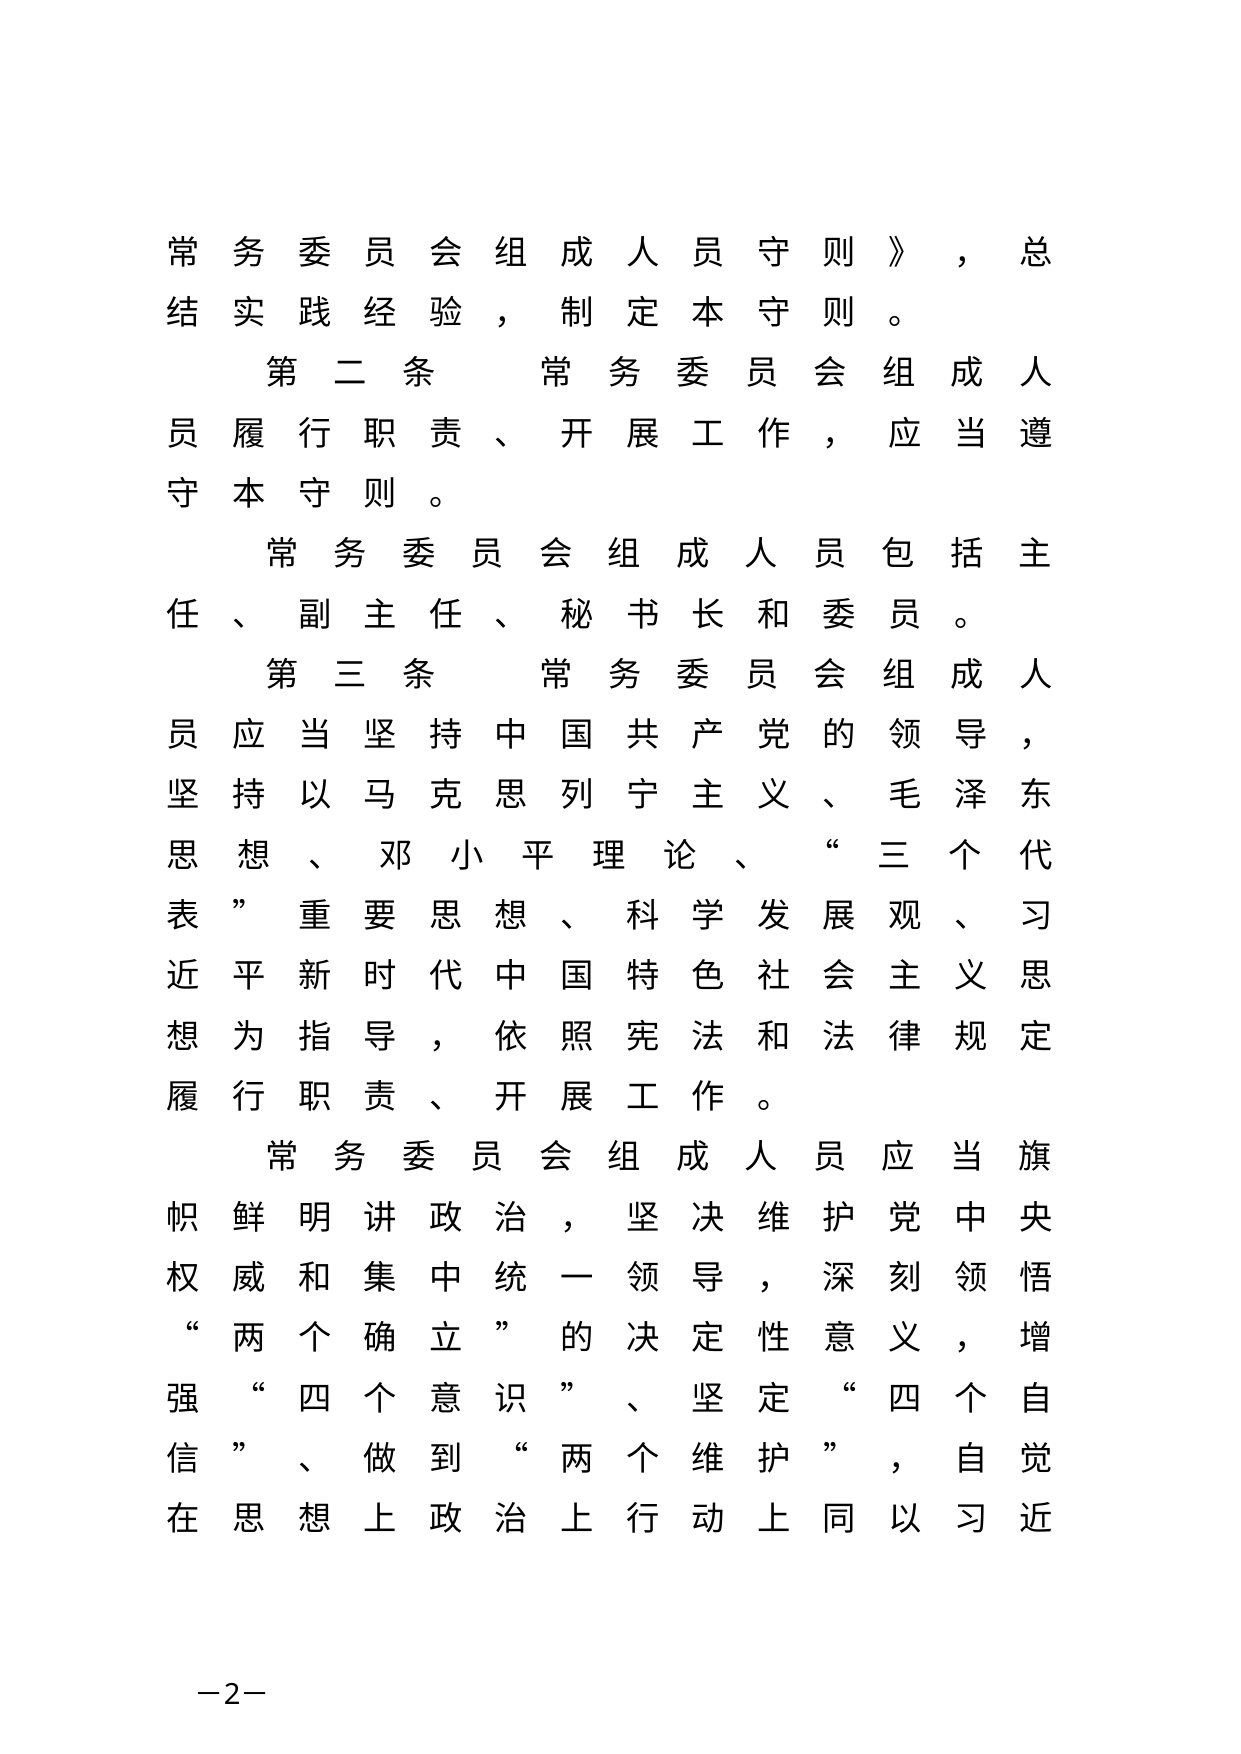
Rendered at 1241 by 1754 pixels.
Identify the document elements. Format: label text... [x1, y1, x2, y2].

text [167, 1124, 1085, 1546]
text 第三条 常务委员会组成人员应当坚持中国共产党的领导，坚持以马克思列宁主义、毛泽东思想、邓小平理论、“三个代表”重要思想、科学发展观、习近平新时代中国特色社会主义思想为指导，依照宪法和法律规定履行职责、开展工作。 [167, 642, 1085, 1124]
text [167, 219, 1085, 340]
text 常务委员会组成人员包括主任、副主任、秘书长和委员。 [167, 521, 1085, 642]
text 第二条 常务委员会组成人员履行职责、开展工作，应当遵守本守则。 [167, 340, 1085, 521]
